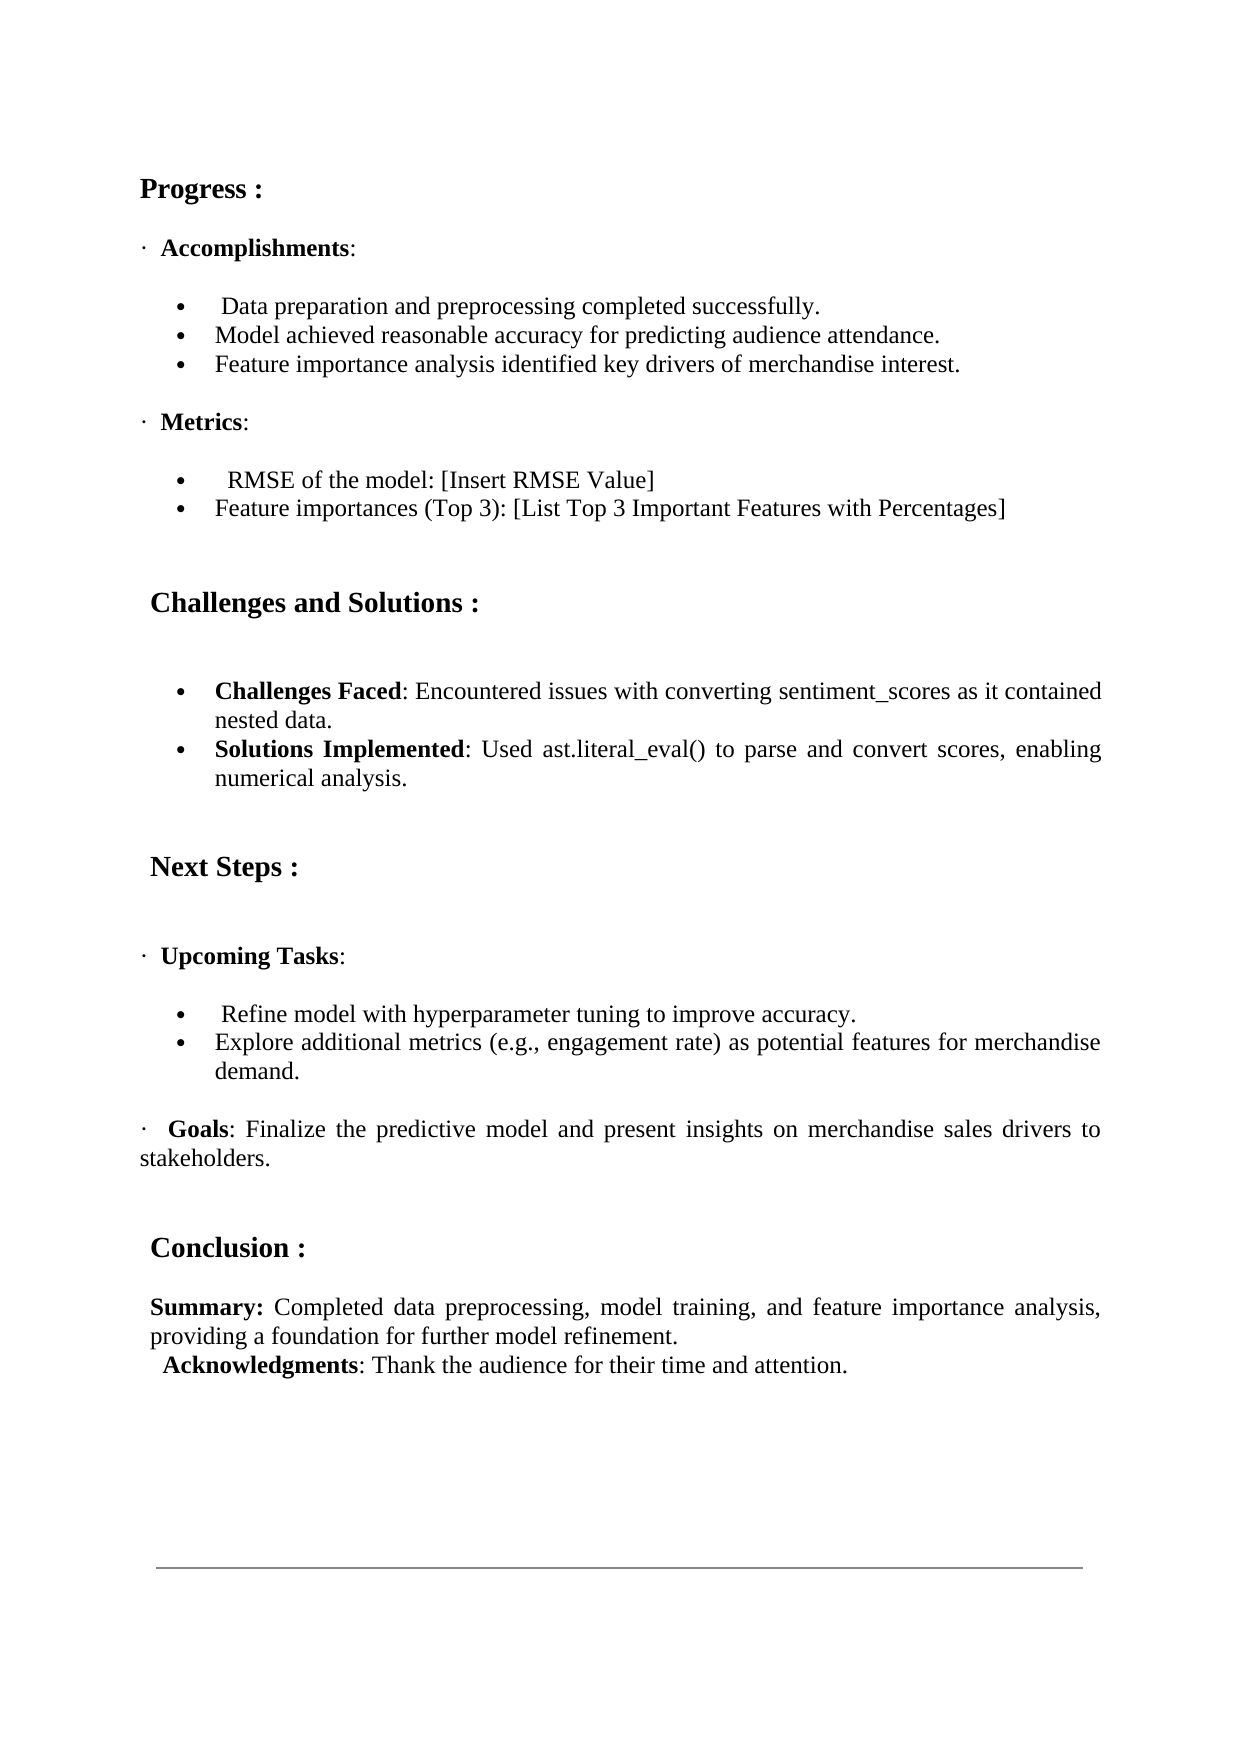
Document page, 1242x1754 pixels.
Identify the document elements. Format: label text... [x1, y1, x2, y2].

list Progress : [139, 171, 1102, 204]
list Model achieved reasonable accuracy for predicting audience attendance. [177, 320, 1102, 349]
subtitle Challenges and Solutions : [150, 585, 1102, 618]
subtitle Next Steps : [150, 849, 1102, 883]
list Explore additional metrics (e.g., engagement rate) as potential features for merchandise demand. [177, 1027, 1102, 1085]
subtitle Summary: Completed data preprocessing, model training, and feature importance analysis, providing a foundation for further model refinement. [150, 1292, 1102, 1350]
list Data preparation and preprocessing completed successfully. [177, 291, 1102, 320]
subtitle Conclusion : [150, 1230, 1102, 1263]
list Refine model with hyperparameter tuning to improve accuracy. [177, 999, 1102, 1027]
text · Upcoming Tasks: [139, 941, 1102, 969]
list Solutions Implemented: Used ast.literal_eval() to parse and convert scores, enabling numerical analysis. [177, 734, 1102, 791]
text · Goals: Finalize the predictive model and present insights on merchandise sales drivers to stakeholders. [139, 1114, 1102, 1172]
subtitle Acknowledgments: Thank the audience for their time and attention. [150, 1350, 1102, 1378]
list RMSE of the model: [Insert RMSE Value] [177, 465, 1102, 493]
text · Accomplishments: [139, 233, 1102, 262]
text · Metrics: [139, 407, 1102, 436]
list Challenges Faced: Encountered issues with converting sentiment_scores as it contained nested data. [177, 676, 1102, 734]
list Feature importance analysis identified key drivers of merchandise interest. [177, 349, 1102, 378]
list Feature importances (Top 3): [List Top 3 Important Features with Percentages] [177, 493, 1102, 522]
